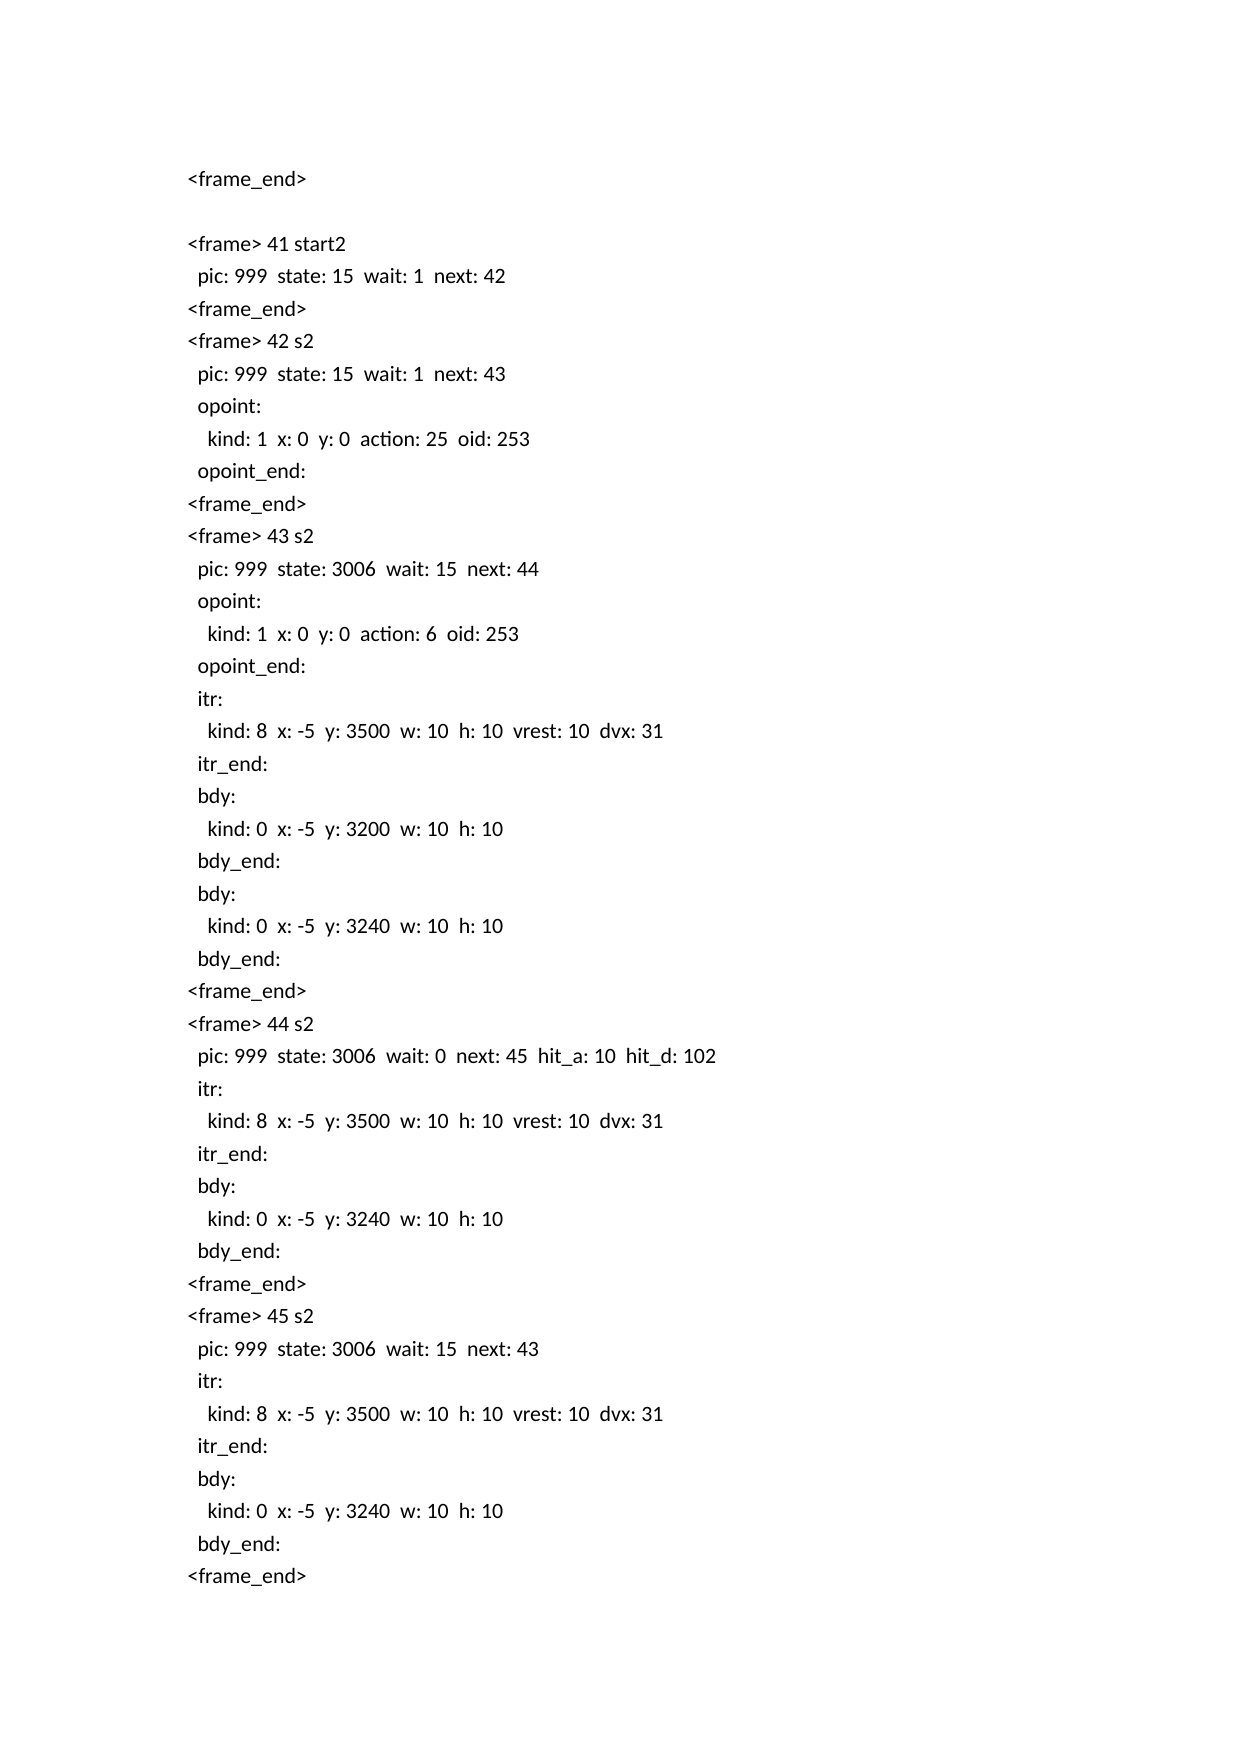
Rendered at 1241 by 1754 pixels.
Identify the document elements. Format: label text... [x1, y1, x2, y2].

text bdy_end: [187, 942, 1053, 974]
text opoint: [187, 584, 1053, 617]
text itr_end: [187, 1429, 1053, 1462]
text kind: 0 x: -5 y: 3240 w: 10 h: 10 [187, 1202, 1053, 1234]
text itr: [187, 682, 1053, 714]
text <frame> 43 s2 [187, 519, 1053, 552]
text pic: 999 state: 3006 wait: 15 next: 43 [187, 1332, 1053, 1364]
text itr_end: [187, 1137, 1053, 1169]
text bdy: [187, 1169, 1053, 1202]
text bdy: [187, 877, 1053, 909]
text bdy_end: [187, 1527, 1053, 1559]
text <frame> 45 s2 [187, 1299, 1053, 1332]
text opoint_end: [187, 649, 1053, 682]
text <frame_end> [187, 1559, 1053, 1592]
text kind: 8 x: -5 y: 3500 w: 10 h: 10 vrest: 10 dvx: 31 [187, 714, 1053, 747]
text pic: 999 state: 15 wait: 1 next: 43 [187, 357, 1053, 389]
text bdy: [187, 779, 1053, 812]
text pic: 999 state: 15 wait: 1 next: 42 [187, 259, 1053, 292]
text bdy: [187, 1462, 1053, 1494]
text <frame_end> [187, 974, 1053, 1007]
text kind: 1 x: 0 y: 0 action: 6 oid: 253 [187, 617, 1053, 649]
text pic: 999 state: 3006 wait: 0 next: 45 hit_a: 10 hit_d: 102 [187, 1039, 1053, 1072]
text itr_end: [187, 747, 1053, 779]
text opoint_end: [187, 454, 1053, 487]
text <frame> 41 start2 [187, 227, 1053, 259]
text <frame> 44 s2 [187, 1007, 1053, 1039]
text <frame_end> [187, 1267, 1053, 1299]
text itr: [187, 1364, 1053, 1397]
text <frame_end> [187, 162, 1053, 194]
text kind: 8 x: -5 y: 3500 w: 10 h: 10 vrest: 10 dvx: 31 [187, 1397, 1053, 1429]
text <frame> 42 s2 [187, 324, 1053, 357]
text itr: [187, 1072, 1053, 1104]
text <frame_end> [187, 487, 1053, 519]
text opoint: [187, 389, 1053, 422]
text kind: 0 x: -5 y: 3200 w: 10 h: 10 [187, 812, 1053, 844]
text kind: 8 x: -5 y: 3500 w: 10 h: 10 vrest: 10 dvx: 31 [187, 1104, 1053, 1137]
text bdy_end: [187, 844, 1053, 877]
text bdy_end: [187, 1234, 1053, 1267]
text pic: 999 state: 3006 wait: 15 next: 44 [187, 552, 1053, 584]
text kind: 0 x: -5 y: 3240 w: 10 h: 10 [187, 1494, 1053, 1527]
text <frame_end> [187, 292, 1053, 324]
text kind: 0 x: -5 y: 3240 w: 10 h: 10 [187, 909, 1053, 942]
text kind: 1 x: 0 y: 0 action: 25 oid: 253 [187, 422, 1053, 454]
